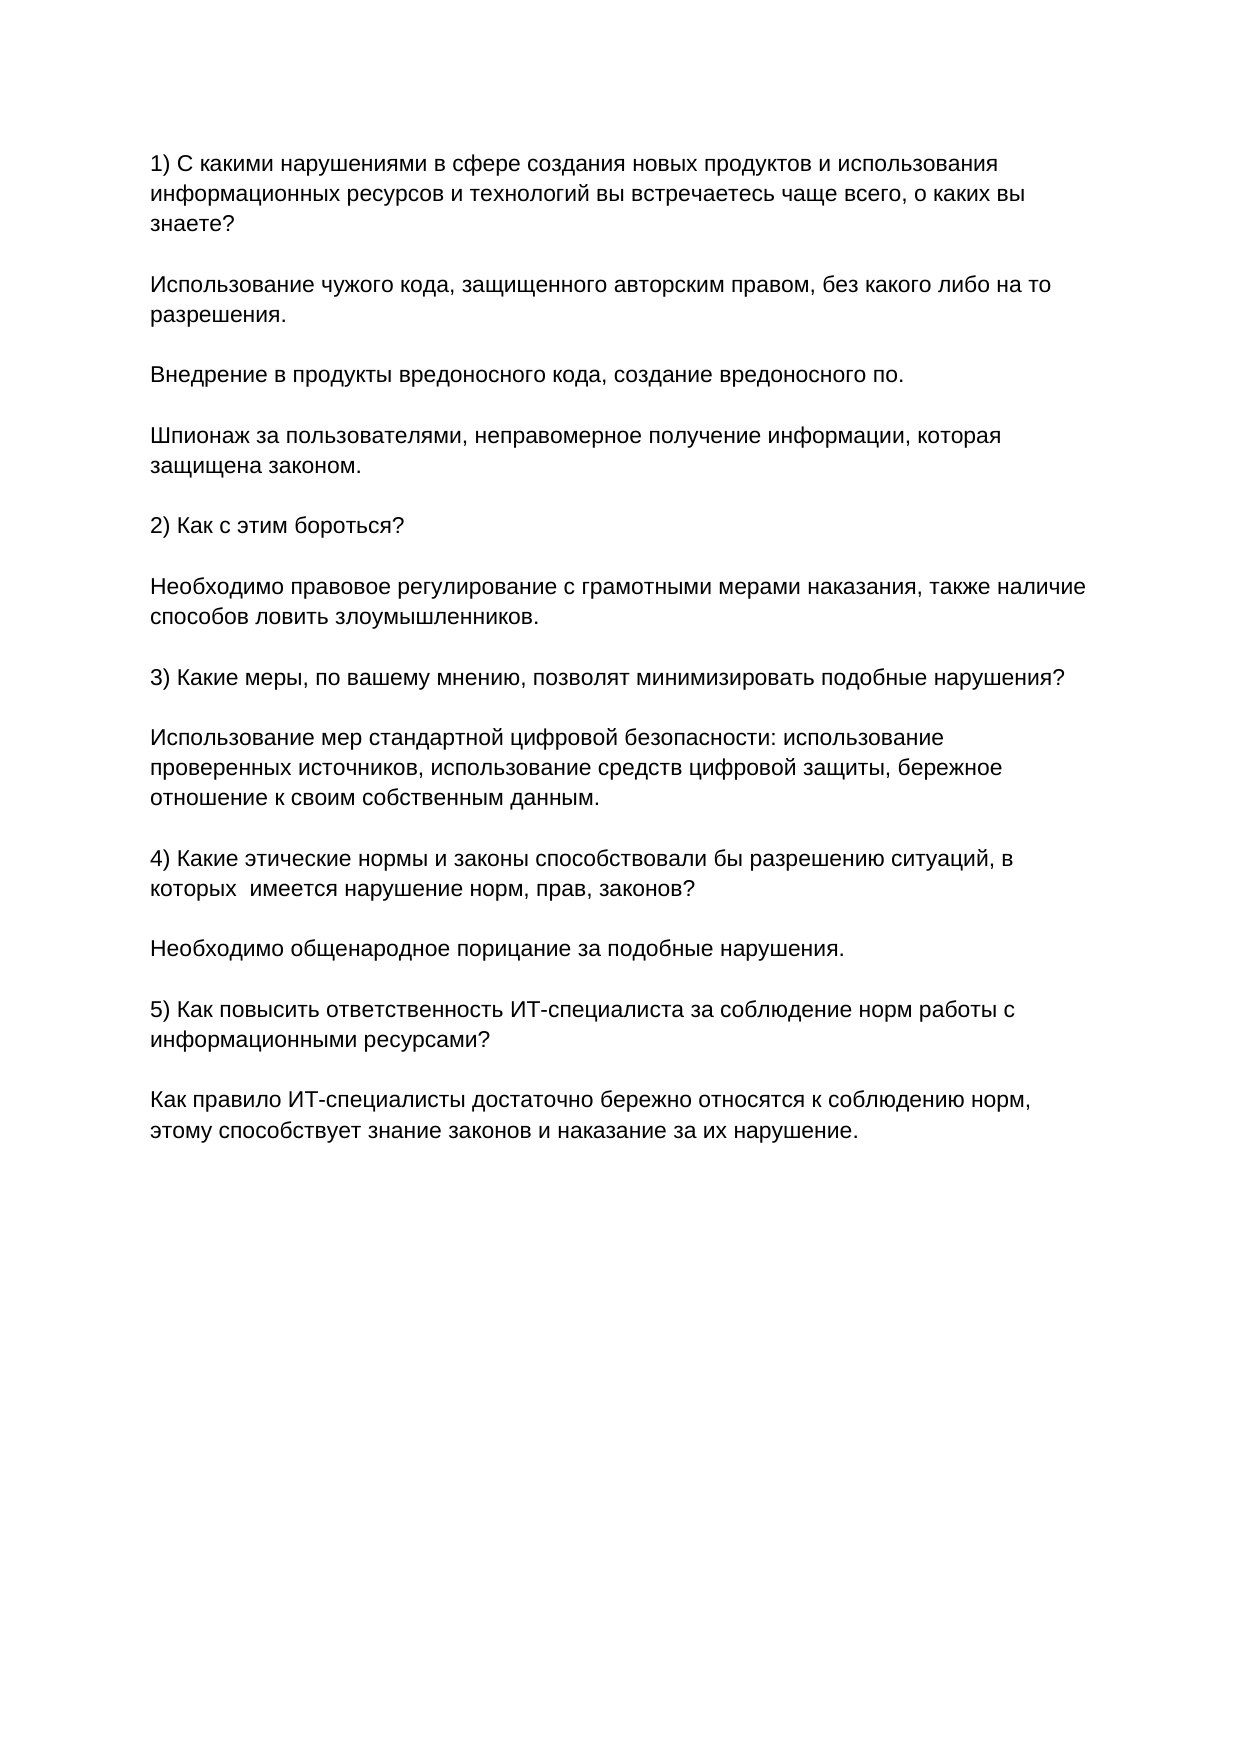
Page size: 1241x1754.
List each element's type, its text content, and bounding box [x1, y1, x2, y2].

text Использование чужого кода, защищенного авторским правом, без какого либо на то разрешения. [150, 271, 1090, 327]
text 4) Какие этические нормы и законы способствовали бы разрешению ситуаций, в которых имеется нарушение норм, прав, законов? [150, 845, 1090, 901]
text Как правило ИТ-специалисты достаточно бережно относятся к соблюдению норм, этому способствует знание законов и наказание за их нарушение. [150, 1086, 1090, 1143]
text 5) Как повысить ответственность ИТ-специалиста за соблюдение норм работы с информационными ресурсами? [150, 996, 1090, 1052]
text Шпионаж за пользователями, неправомерное получение информации, которая защищена законом. [150, 422, 1090, 478]
text Внедрение в продукты вредоносного кода, создание вредоносного по. [150, 361, 1090, 388]
text 3) Какие меры, по вашему мнению, позволят минимизировать подобные нарушения? [150, 663, 1090, 690]
text Необходимо общенародное порицание за подобные нарушения. [150, 935, 1090, 962]
text 1) С какими нарушениями в сфере создания новых продуктов и использования информационных ресурсов и технологий вы встречаетесь чаще всего, о каких вы знаете? [150, 150, 1090, 237]
text Необходимо правовое регулирование с грамотными мерами наказания, также наличие способов ловить злоумышленников. [150, 573, 1090, 629]
text Использование мер стандартной цифровой безопасности: использование проверенных источников, использование средств цифровой защиты, бережное отношение к своим собственным данным. [150, 724, 1090, 811]
text 2) Как с этим бороться? [150, 512, 1090, 539]
